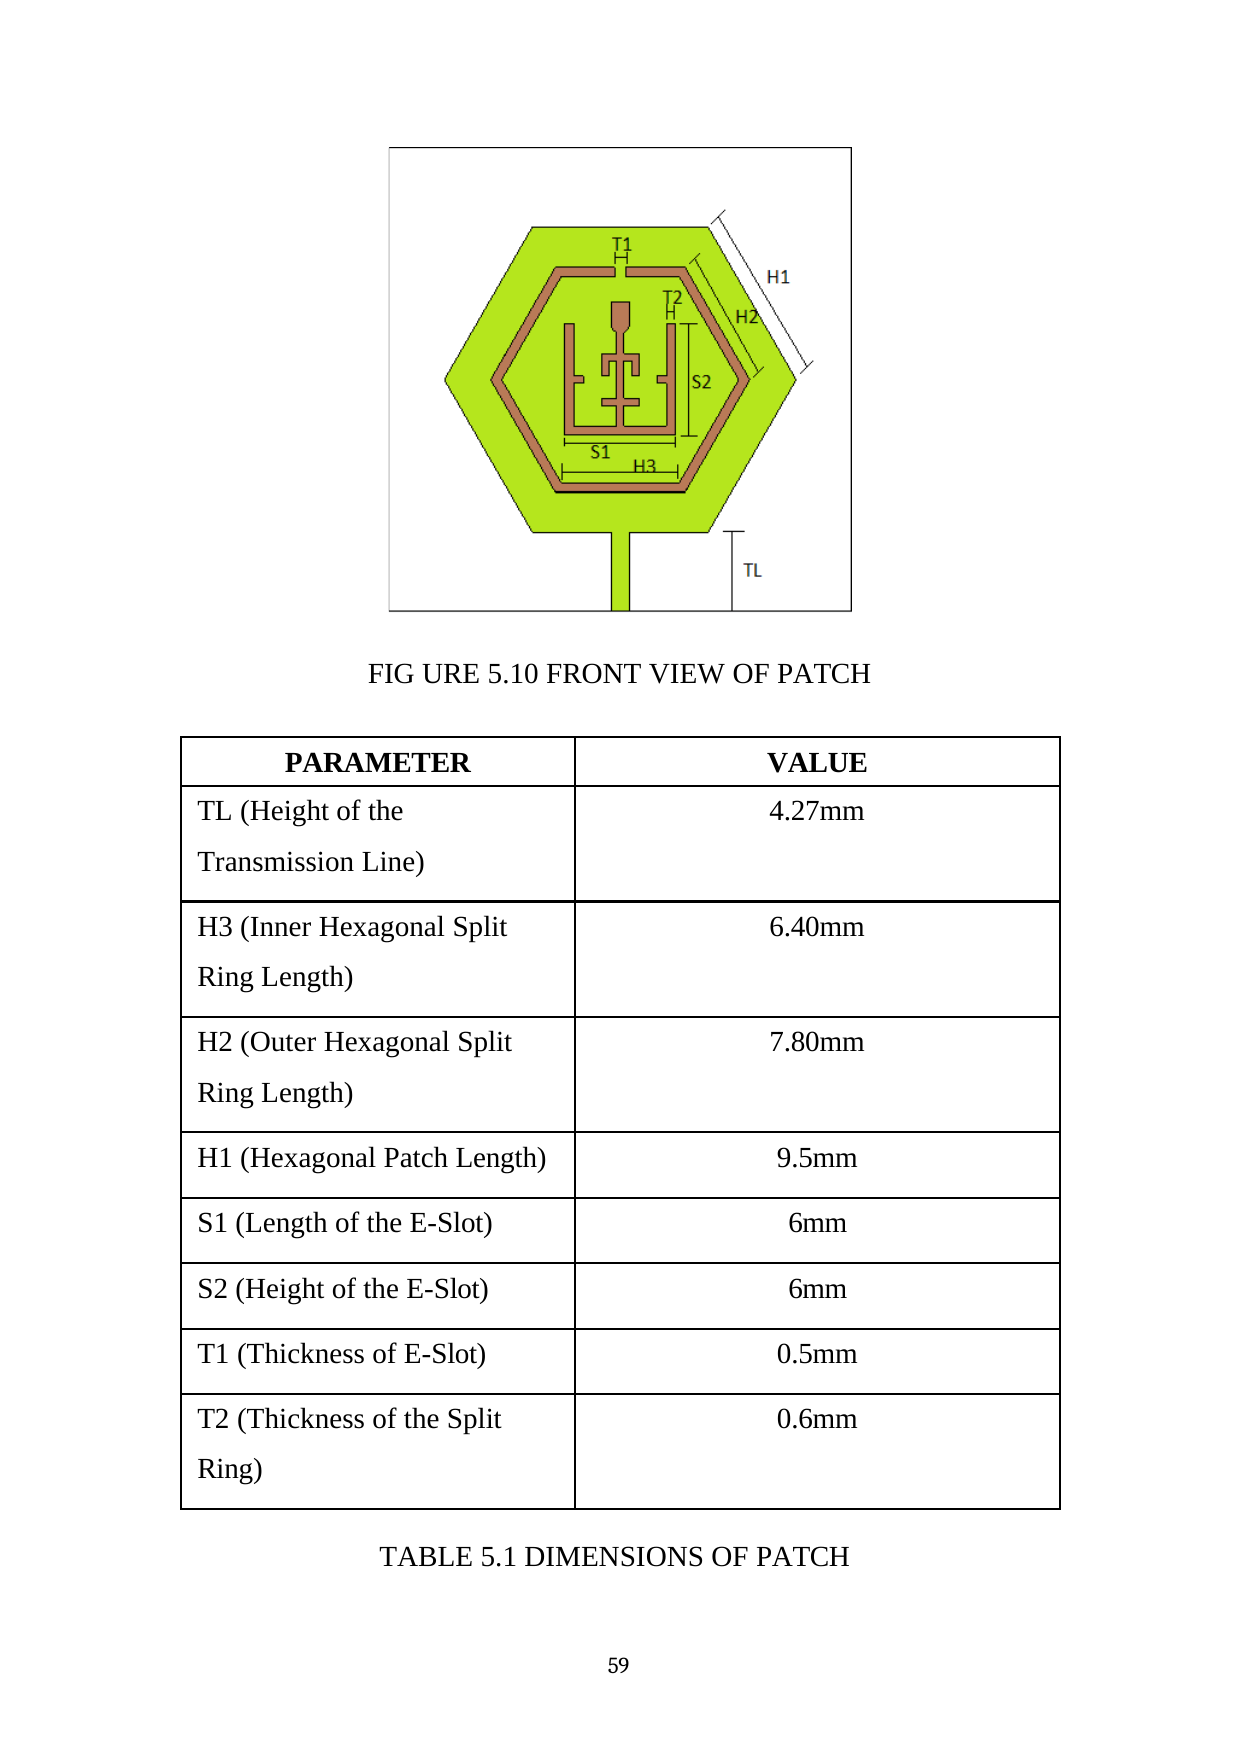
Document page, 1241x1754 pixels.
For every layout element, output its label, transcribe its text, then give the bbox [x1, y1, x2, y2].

table_cell S1 (Length of the E-Slot) [182, 1199, 574, 1262]
table_cell H3 (Inner Hexagonal Split Ring Length) [182, 903, 574, 1016]
table_cell TL (Height of the Transmission Line) [182, 787, 574, 900]
table_header PARAMETER [182, 738, 574, 784]
table_header VALUE [576, 738, 1059, 784]
table_cell 6mm [576, 1199, 1059, 1262]
table_cell 0.5mm [576, 1330, 1059, 1393]
table_cell 7.80mm [576, 1018, 1059, 1131]
text TABLE 5.1 DIMENSIONS OF PATCH [379, 1539, 1240, 1572]
table_cell H2 (Outer Hexagonal Split Ring Length) [182, 1018, 574, 1131]
table_cell S2 (Height of the E-Slot) [182, 1264, 574, 1327]
table_cell T2 (Thickness of the Split Ring) [182, 1395, 574, 1508]
table_cell 9.5mm [576, 1133, 1059, 1197]
table_cell 0.6mm [576, 1395, 1059, 1508]
text FIG URE 5.10 FRONT VIEW OF PATCH [368, 656, 1240, 689]
picture [388, 147, 852, 613]
table_cell 4.27mm [576, 787, 1059, 900]
table_cell 6mm [576, 1264, 1059, 1327]
table_cell T1 (Thickness of E-Slot) [182, 1330, 574, 1393]
table_cell 6.40mm [576, 903, 1059, 1016]
table_cell H1 (Hexagonal Patch Length) [182, 1133, 574, 1197]
